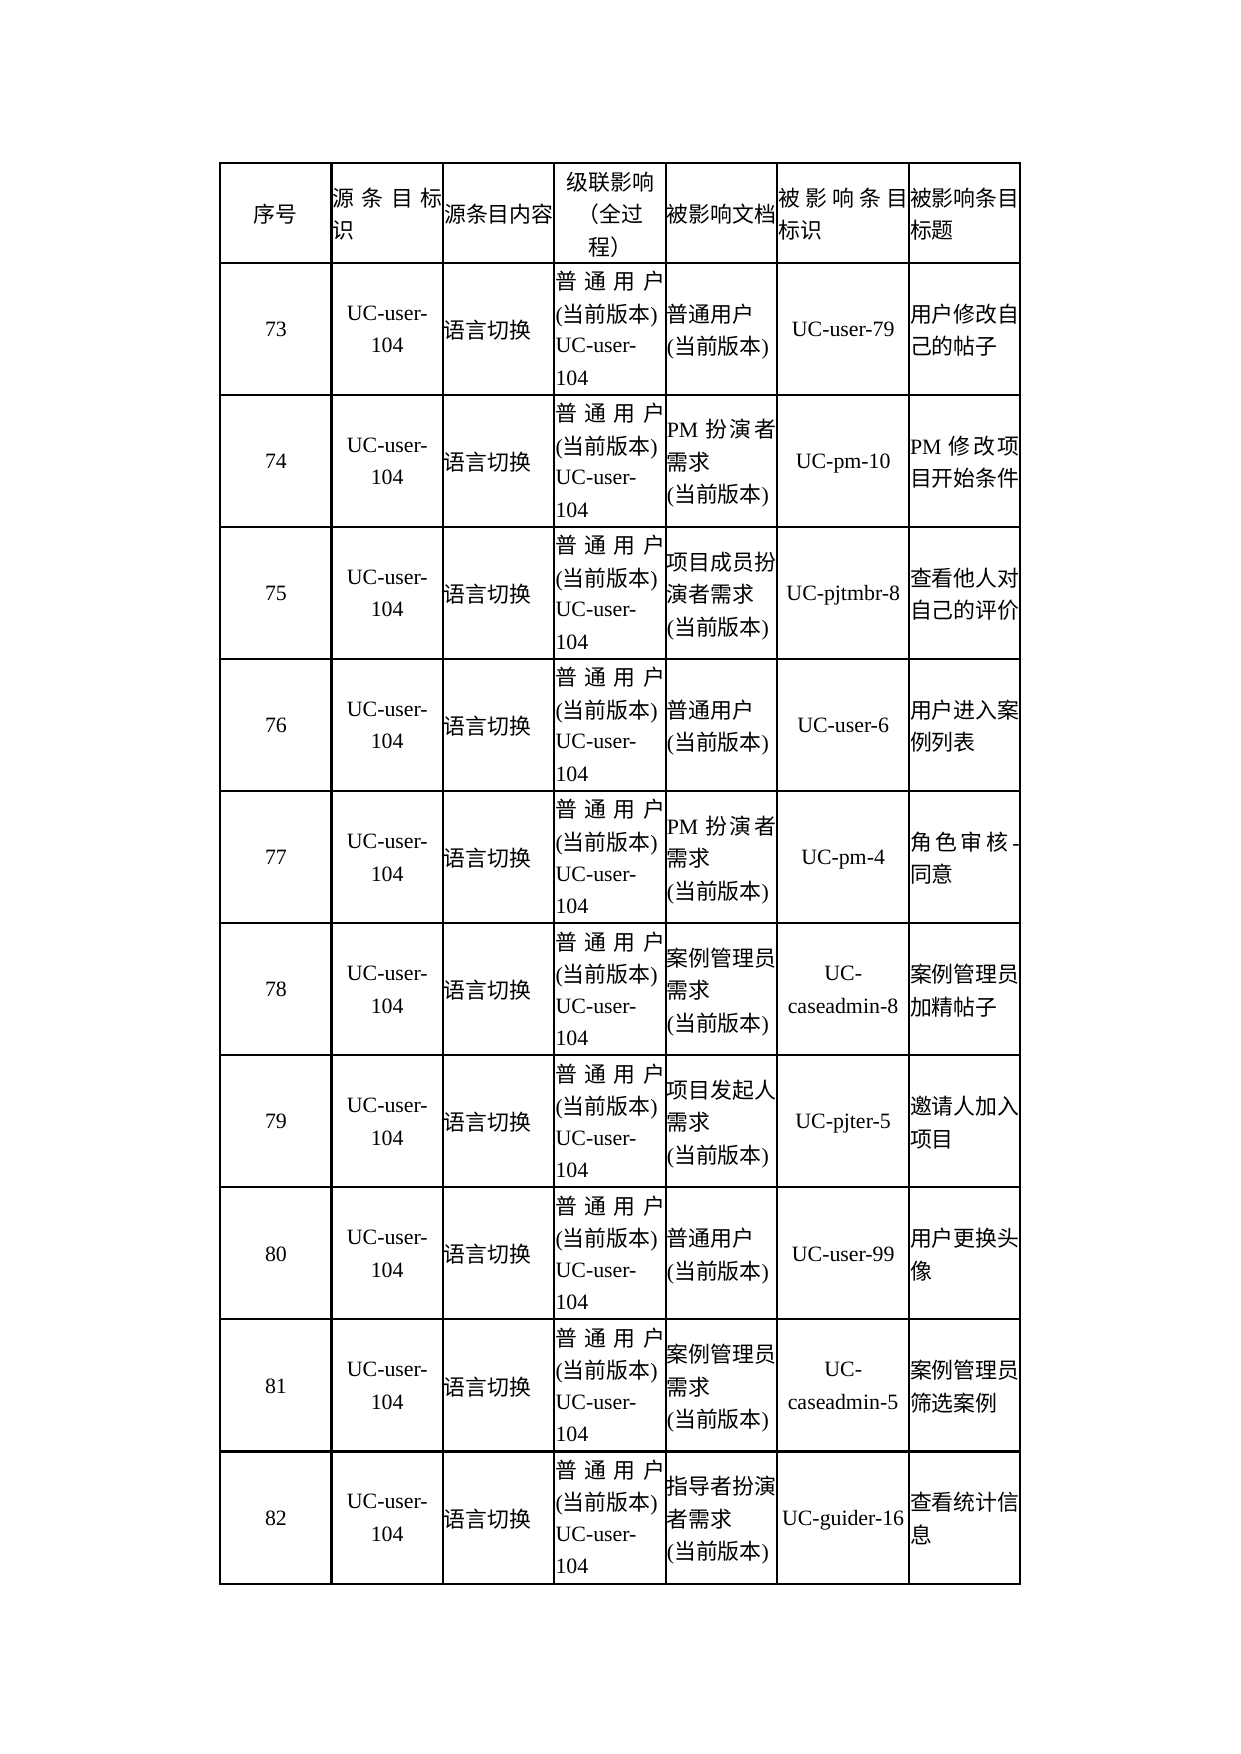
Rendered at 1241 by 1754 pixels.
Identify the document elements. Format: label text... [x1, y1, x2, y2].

table_cell 项目成员扮演者需求 (当前版本) [667, 528, 776, 658]
table_cell 案例管理员加精帖子 [910, 924, 1019, 1054]
table_cell 案例管理员需求 (当前版本) [667, 1320, 776, 1450]
table_cell UC-user-104 [333, 1320, 442, 1450]
table_cell 普通用户(当前版本) UC-user-104 [555, 396, 665, 526]
table_cell UC-user-104 [333, 528, 442, 658]
table_cell 语言切换 [444, 396, 553, 526]
table_cell 用户进入案例列表 [910, 660, 1019, 790]
table_cell UC-user-104 [333, 792, 442, 922]
table_cell 普通用户 (当前版本) [667, 264, 776, 394]
table_cell UC-user-104 [333, 924, 442, 1054]
table_cell 77 [221, 792, 330, 922]
table_cell 项目发起人需求 (当前版本) [667, 1056, 776, 1186]
table_cell 案例管理员筛选案例 [910, 1320, 1019, 1450]
table_cell 76 [221, 660, 330, 790]
table_cell UC-guider-16 [778, 1453, 908, 1582]
table_cell 语言切换 [444, 1188, 553, 1318]
table_header 序号 [221, 164, 330, 262]
table_cell UC-user-104 [333, 660, 442, 790]
table_cell UC-user-104 [333, 1188, 442, 1318]
table_cell 普通用户 (当前版本) [667, 660, 776, 790]
table_cell UC-user-104 [333, 264, 442, 394]
table_cell 普通用户(当前版本) UC-user-104 [555, 660, 665, 790]
table_cell 查看他人对自己的评价 [910, 528, 1019, 658]
table_cell 语言切换 [444, 264, 553, 394]
table_cell 语言切换 [444, 1056, 553, 1186]
table_cell 75 [221, 528, 330, 658]
table_cell 语言切换 [444, 528, 553, 658]
table_cell UC-user-104 [333, 396, 442, 526]
table_cell UC-pm-10 [778, 396, 908, 526]
table_cell UC-pjtmbr-8 [778, 528, 908, 658]
table_cell UC-caseadmin-5 [778, 1320, 908, 1450]
table_cell 语言切换 [444, 660, 553, 790]
table_cell 普通用户(当前版本) UC-user-104 [555, 1453, 665, 1582]
table_cell 78 [221, 924, 330, 1054]
table_cell UC-user-6 [778, 660, 908, 790]
table_cell 普通用户(当前版本) UC-user-104 [555, 1056, 665, 1186]
table_cell 普通用户(当前版本) UC-user-104 [555, 1188, 665, 1318]
table_cell 80 [221, 1188, 330, 1318]
table_cell UC-pm-4 [778, 792, 908, 922]
table_cell 邀请人加入项目 [910, 1056, 1019, 1186]
table_cell 82 [221, 1453, 330, 1582]
table_cell 73 [221, 264, 330, 394]
table_cell 语言切换 [444, 1453, 553, 1582]
table_cell 用户更换头像 [910, 1188, 1019, 1318]
table_cell 普通用户(当前版本) UC-user-104 [555, 1320, 665, 1450]
table_cell 语言切换 [444, 924, 553, 1054]
table_cell UC-caseadmin-8 [778, 924, 908, 1054]
table_cell 案例管理员需求 (当前版本) [667, 924, 776, 1054]
table_cell 角色审核-同意 [910, 792, 1019, 922]
table_cell 81 [221, 1320, 330, 1450]
table_header 被影响文档 [667, 164, 776, 262]
table_cell 74 [221, 396, 330, 526]
table_cell UC-user-99 [778, 1188, 908, 1318]
table_header 被影响条目标题 [910, 164, 1019, 262]
table_cell PM扮演者需求 (当前版本) [667, 792, 776, 922]
table_cell UC-user-79 [778, 264, 908, 394]
table_cell 普通用户(当前版本) UC-user-104 [555, 792, 665, 922]
table_cell PM修改项目开始条件 [910, 396, 1019, 526]
table_cell UC-user-104 [333, 1056, 442, 1186]
table_cell 语言切换 [444, 1320, 553, 1450]
table_header 级联影响（全过程） [555, 164, 665, 262]
table_cell 语言切换 [444, 792, 553, 922]
table_cell UC-user-104 [333, 1453, 442, 1582]
table_cell 用户修改自己的帖子 [910, 264, 1019, 394]
table_cell 指导者扮演者需求 (当前版本) [667, 1453, 776, 1582]
table_cell 普通用户 (当前版本) [667, 1188, 776, 1318]
table_cell 79 [221, 1056, 330, 1186]
table_cell 普通用户(当前版本) UC-user-104 [555, 924, 665, 1054]
table_header 被影响条目标识 [778, 164, 908, 262]
table_header 源条目内容 [444, 164, 553, 262]
table_header 源条目标识 [333, 164, 442, 262]
table_cell 普通用户(当前版本) UC-user-104 [555, 528, 665, 658]
table_cell 普通用户(当前版本) UC-user-104 [555, 264, 665, 394]
table_cell PM扮演者需求 (当前版本) [667, 396, 776, 526]
table_cell UC-pjter-5 [778, 1056, 908, 1186]
table_cell 查看统计信息 [910, 1453, 1019, 1582]
